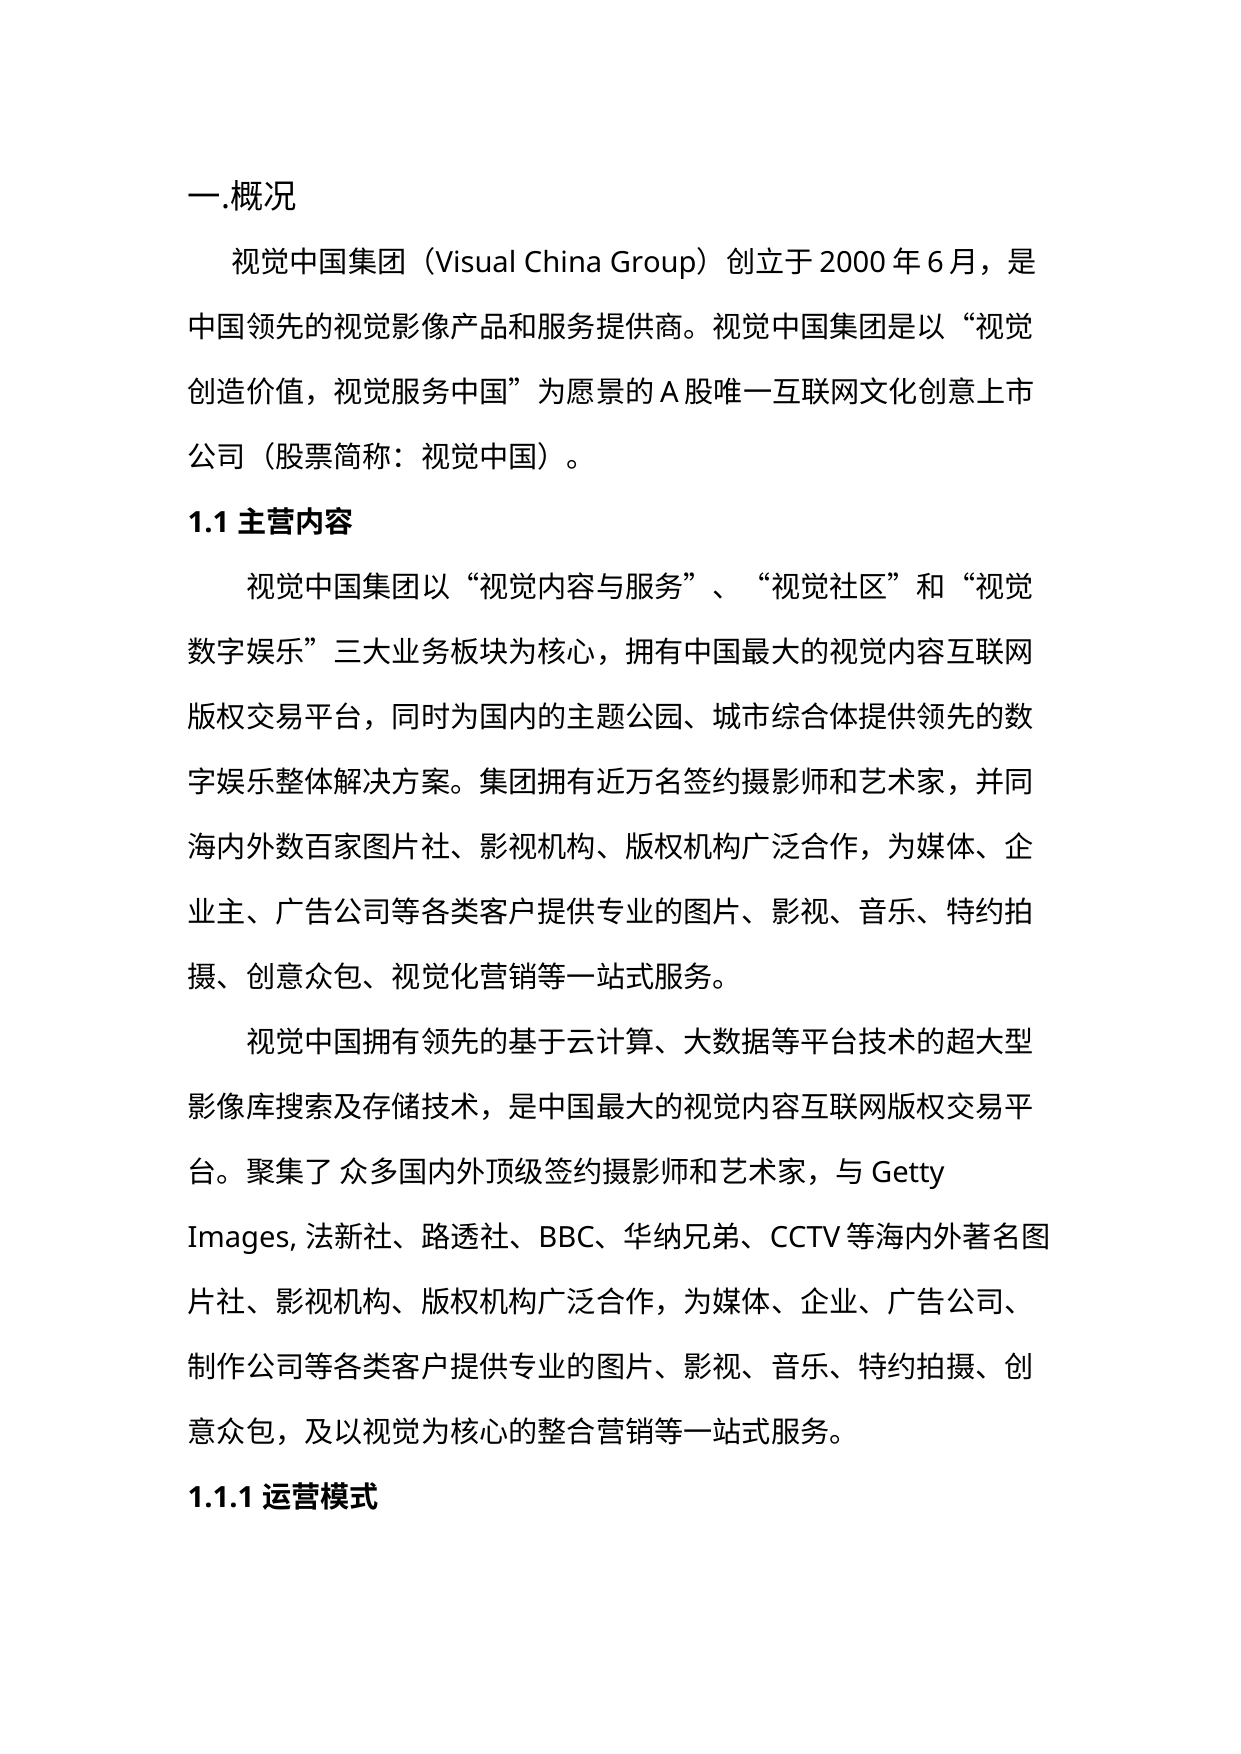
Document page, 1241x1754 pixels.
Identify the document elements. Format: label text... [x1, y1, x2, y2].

text 1.1 主营内容 [187, 487, 1053, 552]
text 一.概况 [187, 162, 1053, 227]
text 视觉中国集团（Visual China Group）创立于2000年6月，是中国领先的视觉影像产品和服务提供商。视觉中国集团是以“视觉创造价值，视觉服务中国”为愿景的A股唯一互联网文化创意上市公司（股票简称：视觉中国）。 [187, 227, 1053, 487]
text 1.1.1 运营模式 [187, 1462, 1053, 1527]
text 视觉中国集团以“视觉内容与服务”、“视觉社区”和“视觉数字娱乐”三大业务板块为核心，拥有中国最大的视觉内容互联网版权交易平台，同时为国内的主题公园、城市综合体提供领先的数字娱乐整体解决方案。集团拥有近万名签约摄影师和艺术家，并同海内外数百家图片社、影视机构、版权机构广泛合作，为媒体、企业主、广告公司等各类客户提供专业的图片、影视、音乐、特约拍摄、创意众包、视觉化营销等一站式服务。 [187, 552, 1053, 1007]
text 视觉中国拥有领先的基于云计算、大数据等平台技术的超大型影像库搜索及存储技术，是中国最大的视觉内容互联网版权交易平台。聚集了 众多国内外顶级签约摄影师和艺术家，与Getty Images, 法新社、路透社、BBC、华纳兄弟、CCTV等海内外著名图片社、影视机构、版权机构广泛合作，为媒体、企业、广告公司、制作公司等各类客户提供专业的图片、影视、音乐、特约拍摄、创意众包，及以视觉为核心的整合营销等一站式服务。 [187, 1007, 1053, 1462]
